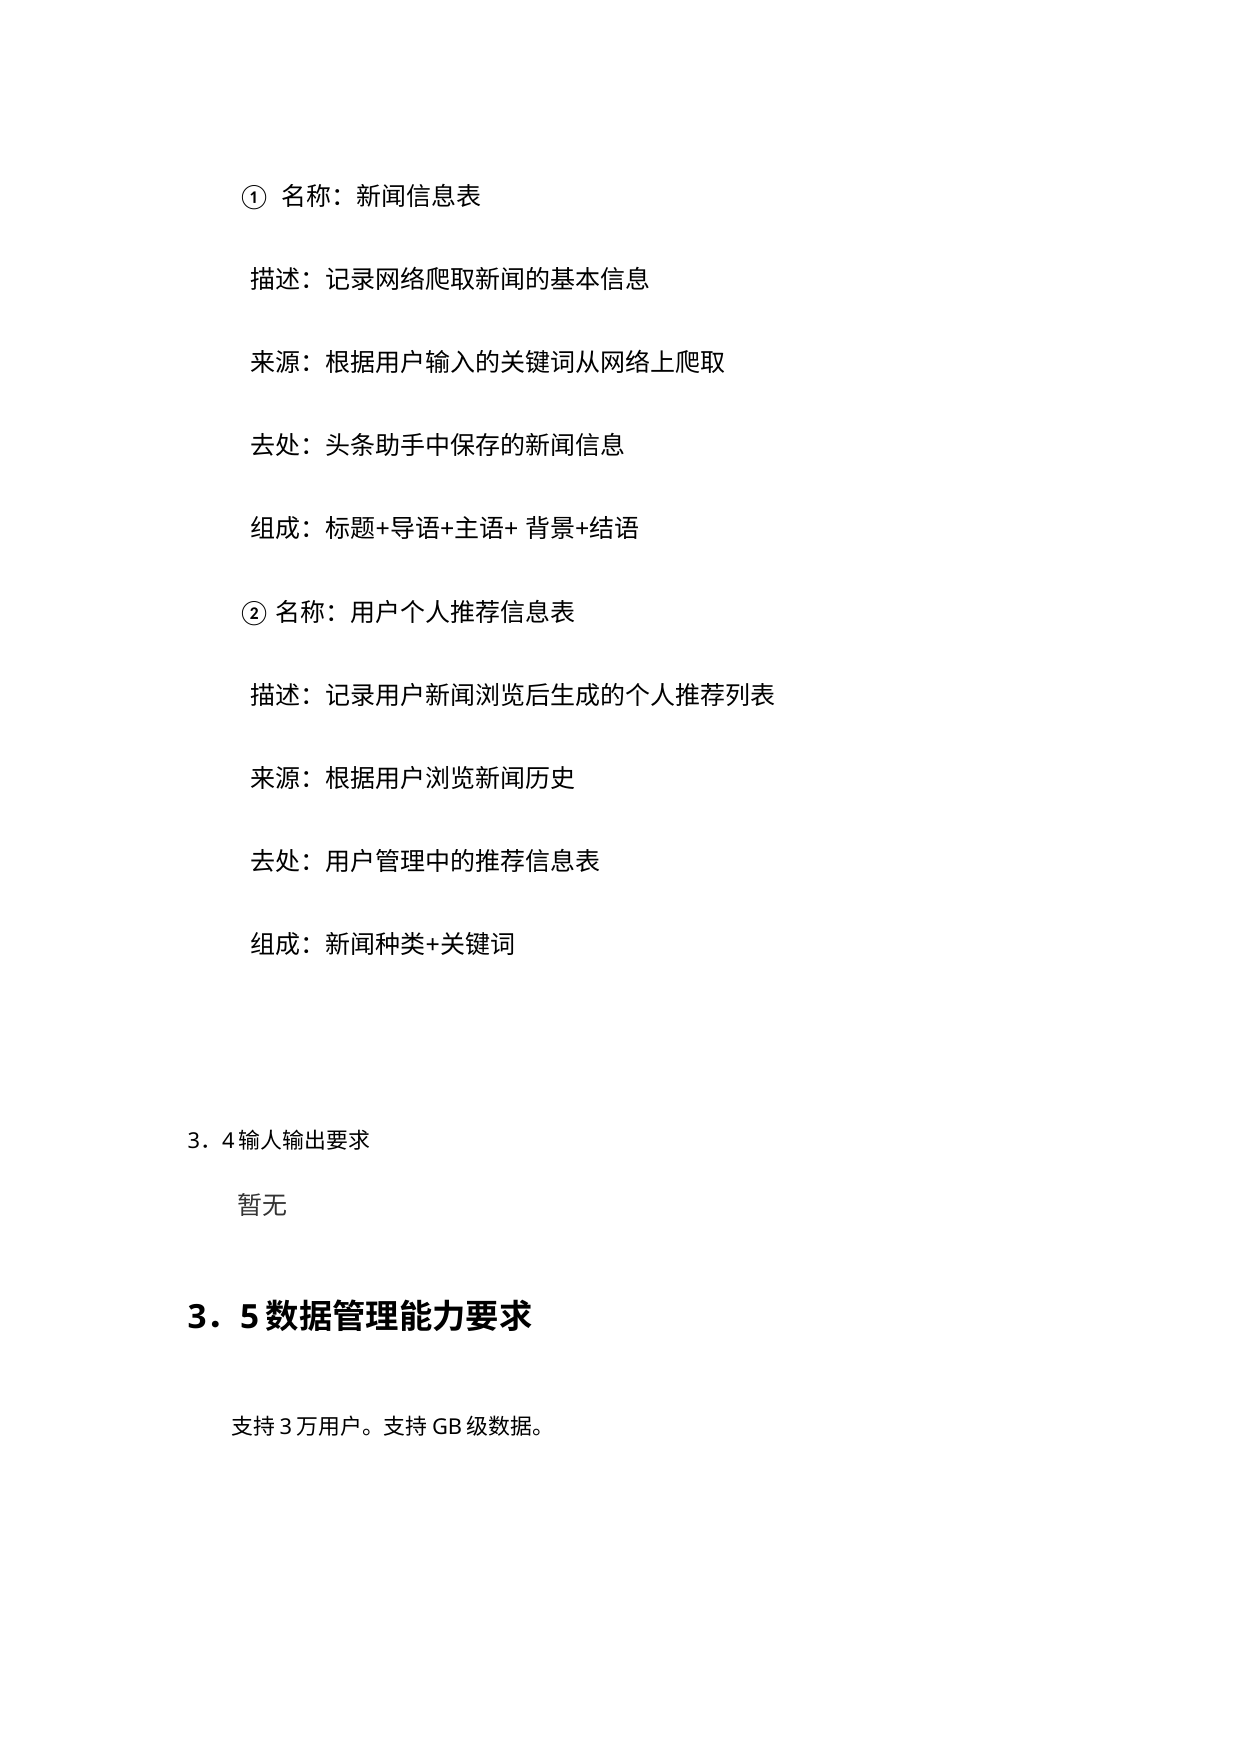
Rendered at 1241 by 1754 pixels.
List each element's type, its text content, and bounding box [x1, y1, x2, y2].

text 描述：记录网络爬取新闻的基本信息 [187, 245, 1053, 310]
text 去处：头条助手中保存的新闻信息 [187, 411, 1053, 476]
text 3．4输人输出要求 [187, 1123, 1053, 1155]
text 来源：根据用户浏览新闻历史 [187, 744, 1053, 809]
text 描述：记录用户新闻浏览后生成的个人推荐列表 [187, 661, 1053, 726]
text 暂无 [187, 1171, 1053, 1236]
list 名称：新闻信息表 [237, 162, 1053, 227]
text 来源：根据用户输入的关键词从网络上爬取 [187, 328, 1053, 393]
subtitle 3．5数据管理能力要求 [187, 1281, 1053, 1346]
list 名称：用户个人推荐信息表 [237, 578, 1053, 643]
text 去处：用户管理中的推荐信息表 [187, 827, 1053, 892]
text 支持3万用户。支持GB级数据。 [187, 1408, 1053, 1441]
text 组成：新闻种类+关键词 [237, 910, 1053, 975]
text 组成：标题+导语+主语+ 背景+结语 [237, 494, 1053, 559]
